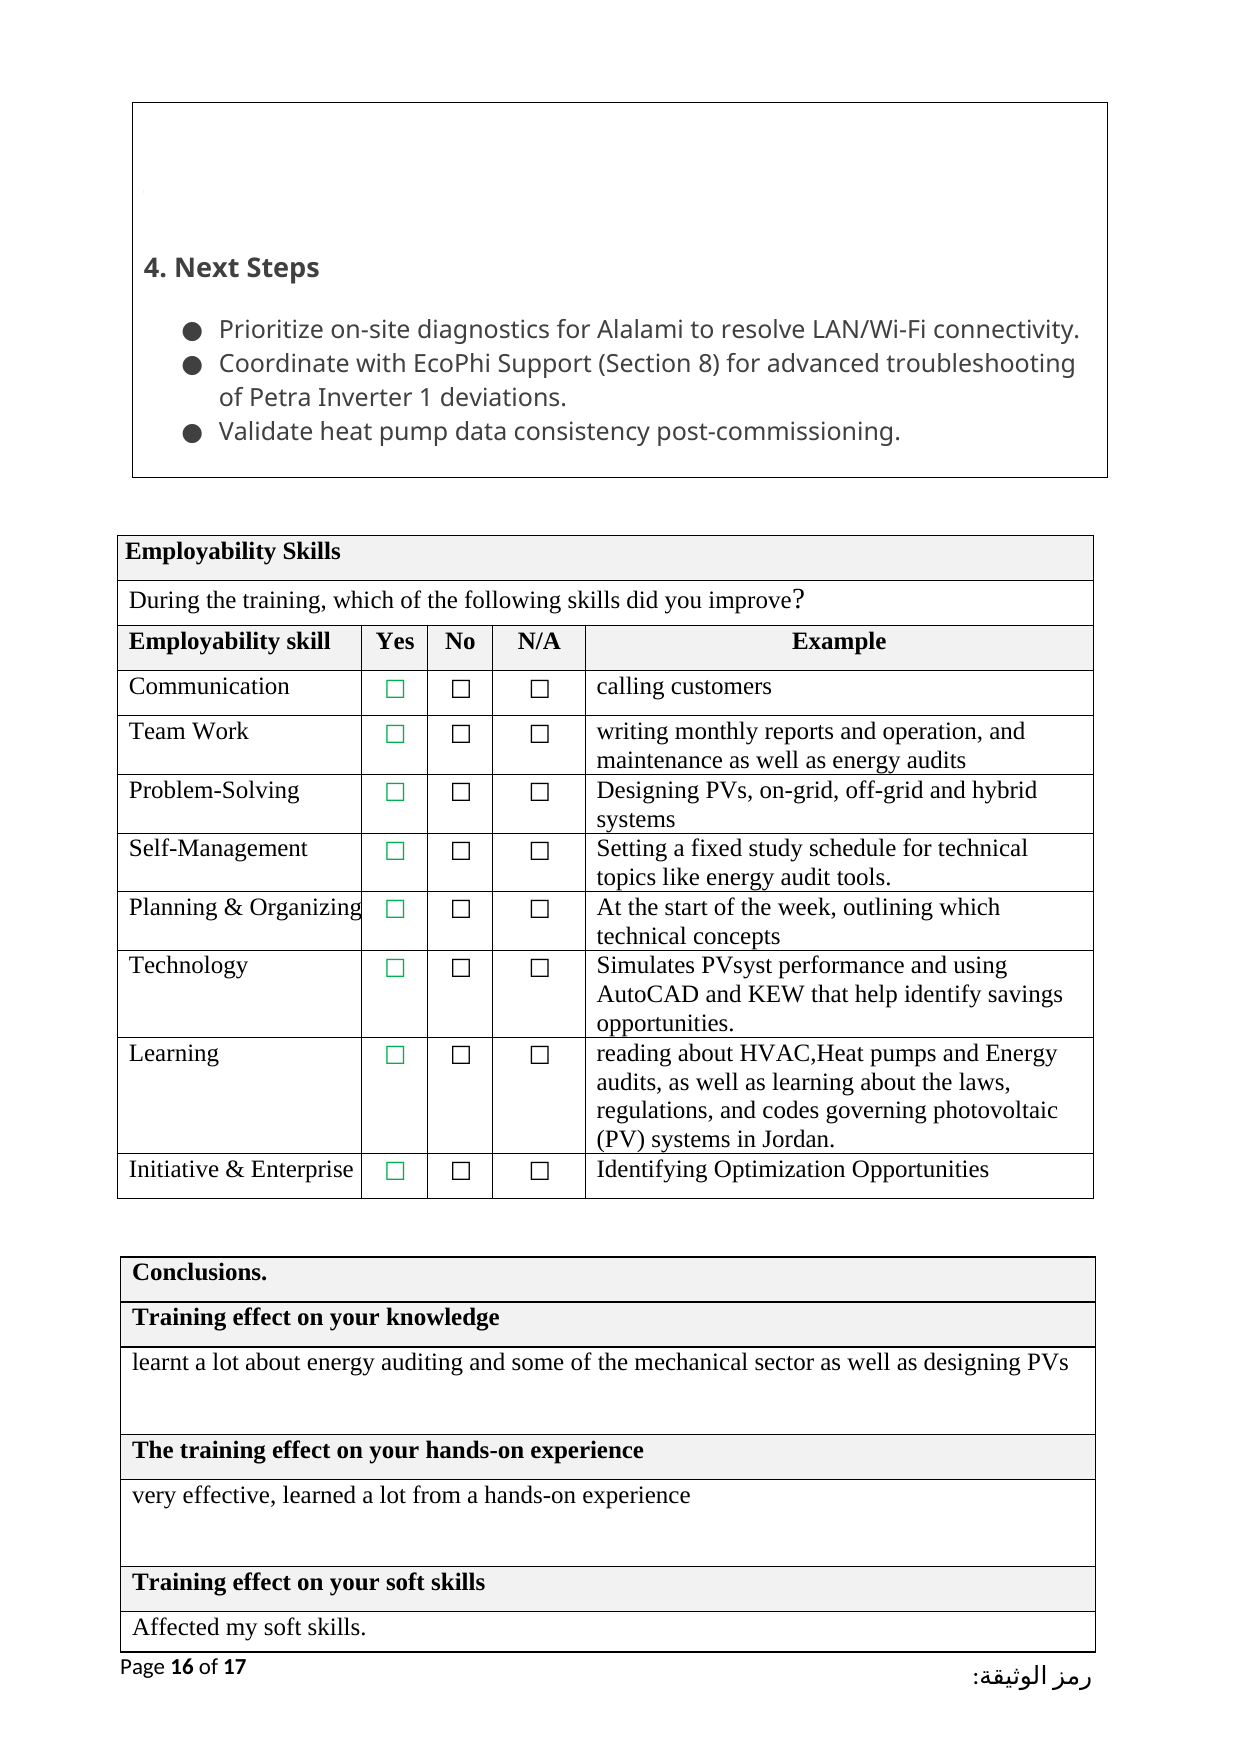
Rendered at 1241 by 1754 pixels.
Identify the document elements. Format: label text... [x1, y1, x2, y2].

table_cell ☐ [493, 716, 585, 774]
table_cell Designing PVs, on-grid, off-grid and hybrid systems [586, 775, 1093, 832]
table_cell ☐ [362, 834, 427, 891]
table_cell ☐ [428, 671, 492, 715]
table_cell Setting a fixed study schedule for technical topics like energy audit tools. [586, 834, 1093, 891]
table_cell writing monthly reports and operation, and maintenance as well as energy audits [586, 716, 1093, 774]
table_cell ☐ [493, 1154, 585, 1198]
table_cell ☐ [493, 834, 585, 891]
table_header Employability Skills [118, 536, 1093, 580]
table_cell ☐ [362, 716, 427, 774]
table_cell Team Work [118, 716, 361, 774]
table_cell ☐ [493, 951, 585, 1037]
table_cell ☐ [428, 1038, 492, 1153]
table_cell reading about HVAC,Heat pumps and Energy audits, as well as learning about the laws, regulations, and codes governing photovoltaic (PV) systems in Jordan. [586, 1038, 1093, 1153]
table_cell Yes [362, 626, 427, 670]
table_cell ☐ [428, 775, 492, 832]
table_cell ☐ [428, 716, 492, 774]
table_cell Training effect on your soft skills [121, 1567, 1095, 1611]
table_cell N/A [493, 626, 585, 670]
table_header Conclusions. [121, 1258, 1095, 1301]
table_cell Training effect on your knowledge [121, 1303, 1095, 1346]
table_cell ☐ [362, 775, 427, 832]
table_cell At the start of the week, outlining which technical concepts [586, 892, 1093, 949]
table_cell Planning & Organizing [118, 892, 361, 949]
table_cell ☐ [493, 892, 585, 949]
table_cell ☐ [362, 951, 427, 1037]
table_cell Simulates PVsyst performance and using AutoCAD and KEW that help identify savings opportunities. [586, 951, 1093, 1037]
table_cell ☐ [428, 1154, 492, 1198]
table_cell Example [586, 626, 1093, 670]
table_cell Technology [118, 951, 361, 1037]
table_cell ☐ [362, 1154, 427, 1198]
table_cell Initiative & Enterprise [118, 1154, 361, 1198]
table_cell ☐ [493, 1038, 585, 1153]
table_cell Communication [118, 671, 361, 715]
table_cell ☐ [493, 671, 585, 715]
table_cell Problem-Solving [118, 775, 361, 832]
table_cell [121, 1612, 1095, 1651]
table_cell ☐ [428, 892, 492, 949]
table_cell Learning [118, 1038, 361, 1153]
table_cell ☐ [362, 1038, 427, 1153]
table_cell Employability skill [118, 626, 361, 670]
table_cell The training effect on your hands-on experience [121, 1435, 1095, 1479]
table_cell calling customers [586, 671, 1093, 715]
table_cell Self-Management [118, 834, 361, 891]
table_cell learnt a lot about energy auditing and some of the mechanical sector as well as designing PVs [121, 1348, 1095, 1434]
table_cell ☐ [362, 892, 427, 949]
table_cell ☐ [428, 834, 492, 891]
table_cell No [428, 626, 492, 670]
table_cell Identifying Optimization Opportunities [586, 1154, 1093, 1198]
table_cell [133, 103, 1107, 477]
table_cell ☐ [362, 671, 427, 715]
table_cell ☐ [428, 951, 492, 1037]
table_cell very effective, learned a lot from a hands-on experience [121, 1480, 1095, 1566]
table_cell During the training, which of the following skills did you improve? [118, 581, 1093, 625]
table_cell ☐ [493, 775, 585, 832]
